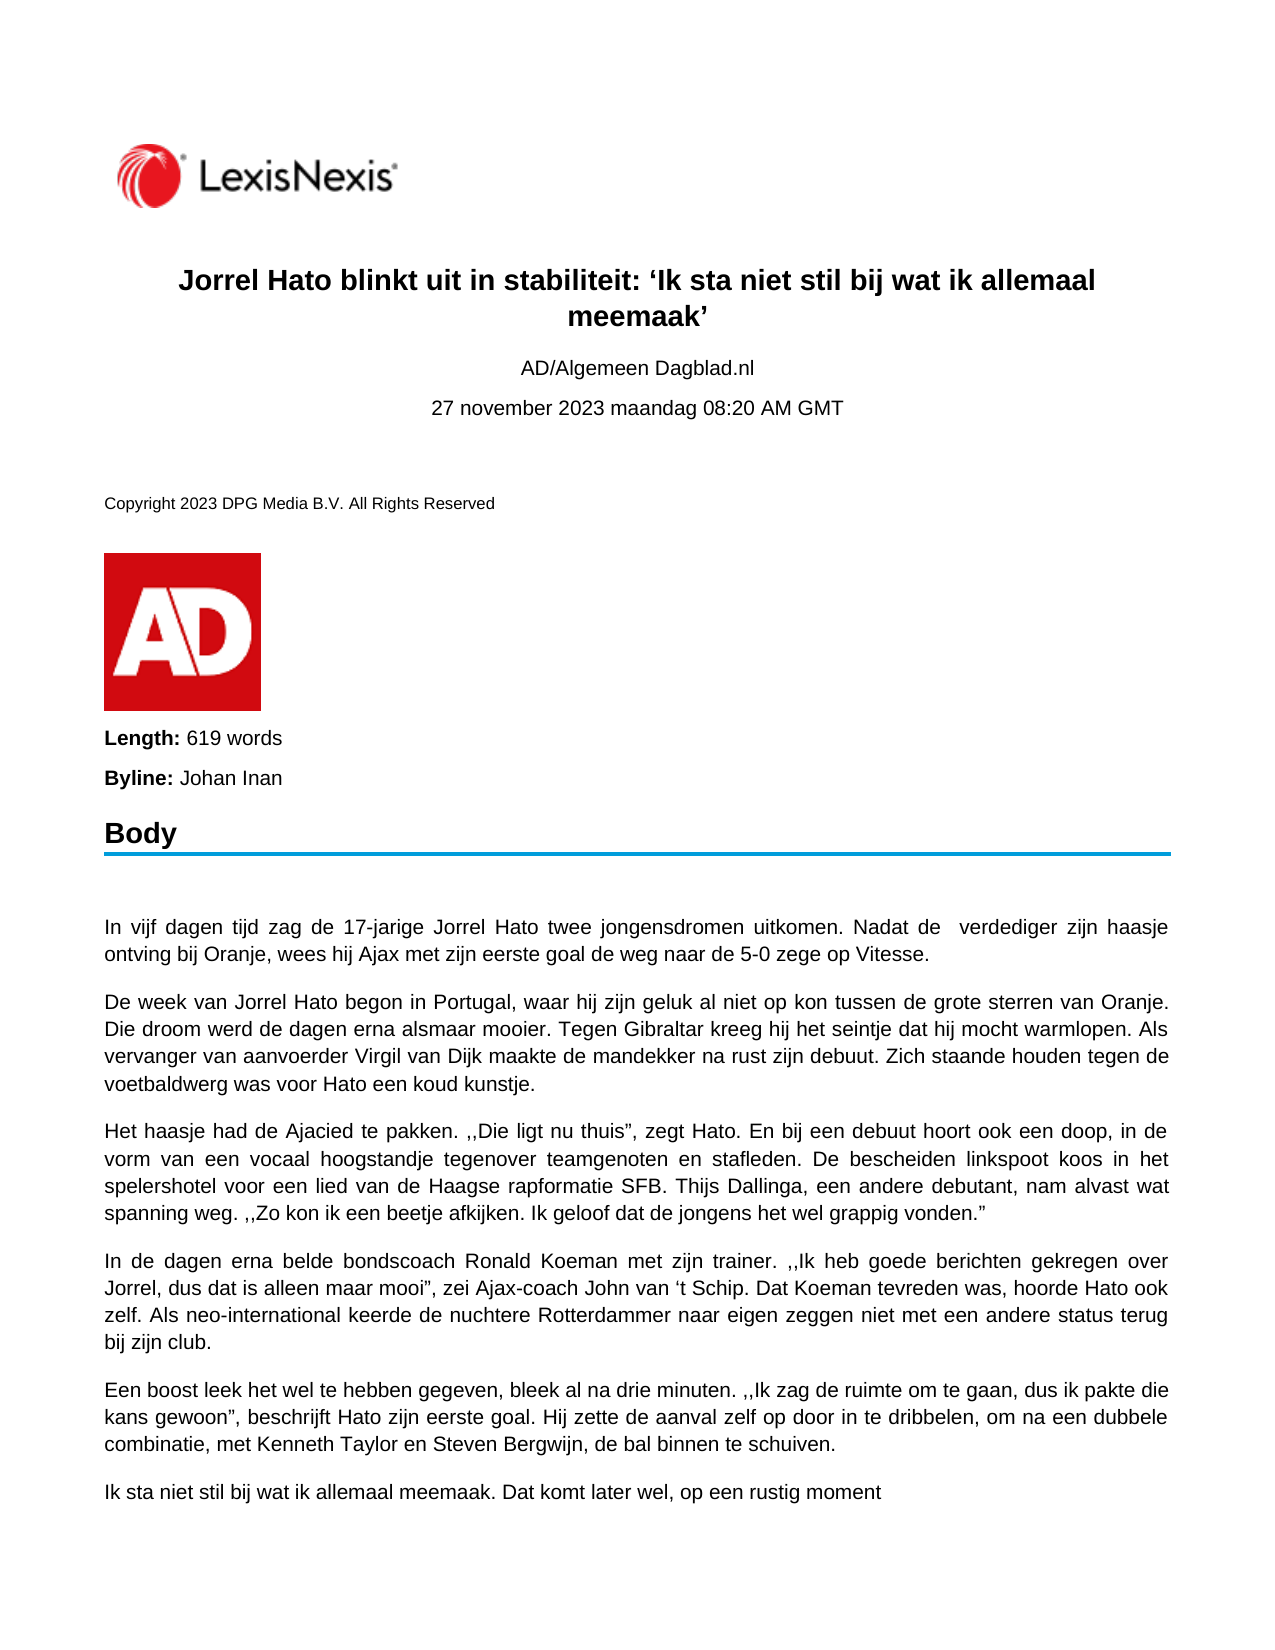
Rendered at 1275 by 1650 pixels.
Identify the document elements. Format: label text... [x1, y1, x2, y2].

text 27 november 2023 maandag 08:20 AM GMT [104, 393, 1171, 420]
text Een boost leek het wel te hebben gegeven, bleek al na drie minuten. ,,Ik zag de ruimte om te gaan, dus ik pakte die kans gewoon”, beschrijft Hato zijn eerste goal. Hij zette de aanval zelf op door in te dribbelen, om na een dubbele combinatie, met Kenneth Taylor en Steven Bergwijn, de bal binnen te schuiven. [104, 1374, 1171, 1456]
text Het haasje had de Ajacied te pakken. ,,Die ligt nu thuis”, zegt Hato. En bij een debuut hoort ook een doop, in de vorm van een vocaal hoogstandje tegenover teamgenoten en stafleden. De bescheiden linkspoot koos in het spelershotel voor een lied van de Haagse rapformatie SFB. Thijs Dallinga, een andere debutant, nam alvast wat spanning weg. ,,Zo kon ik een beetje afkijken. Ik geloof dat de jongens het wel grappig vonden.” [104, 1116, 1171, 1224]
text Byline: Johan Inan [104, 762, 1171, 789]
picture [104, 553, 261, 711]
text De week van Jorrel Hato begon in Portugal, waar hij zijn geluk al niet op kon tussen de grote sterren van Oranje. Die droom werd de dagen erna alsmaar mooier. Tegen Gibraltar kreeg hij het seintje dat hij mocht warmlopen. Als vervanger van aanvoerder Virgil van Dijk maakte de mandekker na rust zijn debuut. Zich staande houden tegen de voetbaldwerg was voor Hato een koud kunstje. [104, 987, 1171, 1095]
text Length: 619 words [104, 723, 1171, 750]
text AD/Algemeen Dagblad.nl [104, 353, 1171, 380]
text In de dagen erna belde bondscoach Ronald Koeman met zijn trainer. ,,Ik heb goede berichten gekregen over Jorrel, dus dat is alleen maar mooi”, zei Ajax-coach John van ‘t Schip. Dat Koeman tevreden was, hoorde Hato ook zelf. Als neo-international keerde de nuchtere Rotterdammer naar eigen zeggen niet met een andere status terug bij zijn club. [104, 1245, 1171, 1354]
subtitle Jorrel Hato blinkt uit in stabiliteit: ‘Ik sta niet stil bij wat ik allemaal meemaak’ [104, 261, 1171, 332]
text Ik sta niet stil bij wat ik allemaal meemaak. Dat komt later wel, op een rustig moment [104, 1477, 1171, 1504]
picture [104, 144, 412, 208]
text Copyright 2023 DPG Media B.V. All Rights Reserved [104, 461, 1171, 513]
text In vijf dagen tijd zag de 17-jarige Jorrel Hato twee jongensdromen uitkomen. Nadat de verdediger zijn haasje ontving bij Oranje, wees hij Ajax met zijn eerste goal de weg naar de 5-0 zege op Vitesse. [104, 912, 1171, 966]
text Body [104, 814, 1171, 850]
